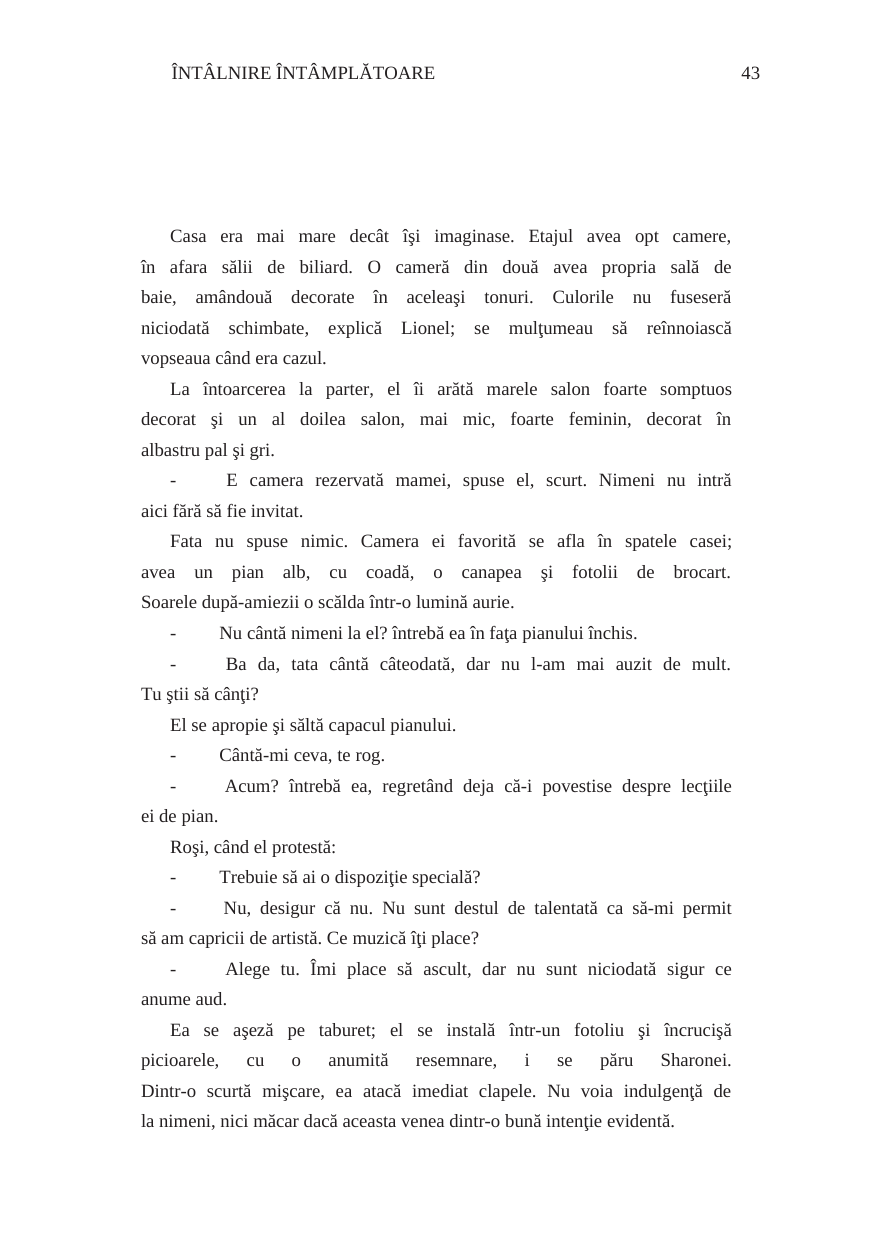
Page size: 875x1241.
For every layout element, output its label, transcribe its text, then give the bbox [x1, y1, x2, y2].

list Alege tu. Îmi place să ascult, dar nu sunt niciodată sigur ce anume aud. [141, 951, 733, 1012]
list Nu, desigur că nu. Nu sunt destul de talentată ca să-mi permit să am capricii de artistă. Ce muzică îţi place? [141, 890, 733, 951]
text El se apropie şi săltă capacul pianului. [141, 707, 735, 737]
text Fata nu spuse nimic. Camera ei favorită se afla în spatele casei; avea un pian alb, cu coadă, o canapea şi fotolii de brocart. Soarele după-amiezii o scălda într-o lumină aurie. [141, 523, 733, 615]
text Ea se aşeză pe taburet; el se instală într-un fotoliu şi încrucişă picioarele, cu o anumită resemnare, i se păru Sharonei. Dintr-o scurtă mişcare, ea atacă imediat clapele. Nu voia indulgenţă de la nimeni, nici măcar dacă aceasta venea dintr-o bună intenţie evidentă. [141, 1012, 733, 1134]
list Nu cântă nimeni la el? întrebă ea în faţa pianului închis. [141, 615, 735, 646]
text Roşi, când el protestă: [141, 829, 735, 859]
list Acum? întrebă ea, regretând deja că-i povestise despre lecţiile ei de pian. [141, 768, 733, 829]
list Cântă-mi ceva, te rog. [141, 737, 735, 768]
list Trebuie să ai o dispoziţie specială? [141, 859, 735, 890]
list E camera rezervată mamei, spuse el, scurt. Nimeni nu intră aici fără să fie invitat. [141, 462, 733, 523]
text La întoarcerea la parter, el îi arătă marele salon foarte somptuos decorat şi un al doilea salon, mai mic, foarte feminin, decorat în albastru pal şi gri. [141, 371, 733, 462]
list Ba da, tata cântă câteodată, dar nu l-am mai auzit de mult. Tu ştii să cânţi? [141, 646, 733, 707]
text Casa era mai mare decât îşi imaginase. Etajul avea opt camere, în afara sălii de biliard. O cameră din două avea propria sală de baie, amândouă decorate în aceleaşi tonuri. Culorile nu fuseseră niciodată schimbate, explică Lionel; se mulţumeau să reînnoiască vopseaua când era cazul. [141, 218, 733, 371]
